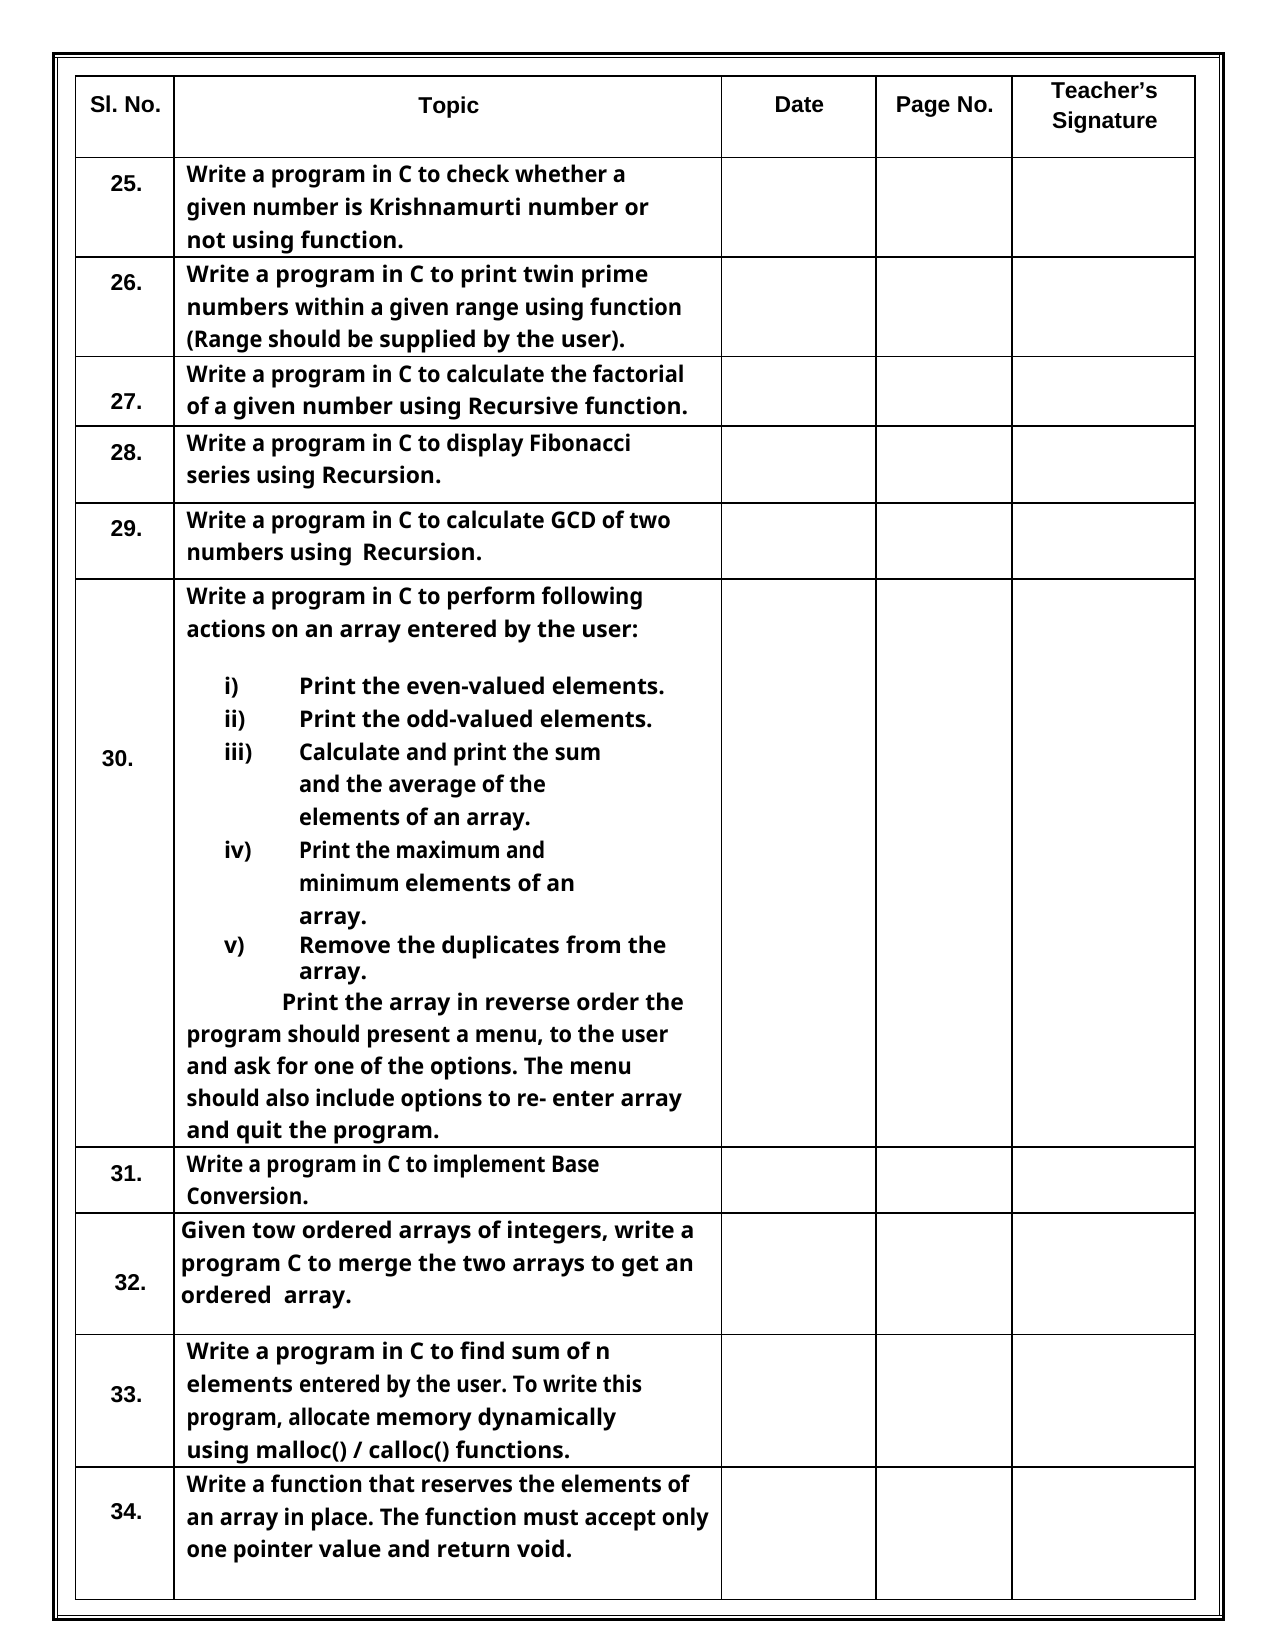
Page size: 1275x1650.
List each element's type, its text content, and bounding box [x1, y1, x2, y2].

table_cell 27. [76, 357, 173, 425]
table_cell [1013, 1468, 1194, 1599]
table_cell Write a program in C to print twin prime numbers within a given range using function (Range should be supplied by the user). [175, 258, 721, 356]
table_cell [1013, 1148, 1194, 1212]
table_cell 31. [76, 1148, 173, 1212]
table_cell 28. [76, 427, 173, 502]
table_cell [722, 357, 875, 425]
table_cell [1013, 504, 1194, 578]
table_cell [877, 258, 1011, 356]
table_cell Write a program in C to display Fibonacci series using Recursion. [175, 427, 721, 502]
table_cell Write a program in C to calculate the factorial of a given number using Recursive function. [175, 357, 721, 425]
table_cell [722, 1468, 875, 1599]
table_cell 34. [76, 1468, 173, 1599]
table_header Sl. No. [76, 77, 173, 156]
table_header Date [722, 77, 875, 156]
table_header Teacher’s Signature [1013, 77, 1194, 156]
table_cell Write a program in C to implement Base Conversion. [175, 1148, 721, 1212]
table_header Topic [175, 77, 721, 156]
table_cell 26. [76, 258, 173, 356]
table_cell Write a program in C to calculate GCD of two numbers using Recursion. [175, 504, 721, 578]
table_cell [722, 1335, 875, 1466]
table_cell Write a program in C to check whether a given number is Krishnamurti number or not using function. [175, 158, 721, 256]
table_cell [877, 580, 1011, 1146]
table_cell [877, 1468, 1011, 1599]
table_cell [1013, 158, 1194, 256]
table_cell [877, 1148, 1011, 1212]
table_cell [1013, 258, 1194, 356]
table_cell [1013, 580, 1194, 1146]
table_cell [722, 1148, 875, 1212]
table_cell [722, 580, 875, 1146]
table_cell [1013, 427, 1194, 502]
table_cell [877, 1335, 1011, 1466]
table_cell [877, 1214, 1011, 1334]
table_cell 30. [76, 580, 173, 1146]
table_cell 25. [76, 158, 173, 256]
table_cell [1013, 1335, 1194, 1466]
table_cell [722, 427, 875, 502]
table_cell [877, 427, 1011, 502]
table_cell [722, 158, 875, 256]
table_cell [722, 258, 875, 356]
table_cell 29. [76, 504, 173, 578]
table_cell Write a program in C to perform following actions on an array entered by the user: Print the even-valued elements. Print the odd-valued elements. Calculate and print the sum and the average of the elements of an array. Print the maximum and minimum elements of an array. Remove the duplicates from the array. Print the array in reverse order the program should present a menu, to the user and ask for one of the options. The menu should also include options to re- enter array and quit the program. [175, 580, 721, 1146]
table_cell 32. [76, 1214, 173, 1334]
table_cell Write a program in C to find sum of n elements entered by the user. To write this program, allocate memory dynamically using malloc() / calloc() functions. [175, 1335, 721, 1466]
table_cell [1013, 1214, 1194, 1334]
table_cell [877, 504, 1011, 578]
table_cell [722, 504, 875, 578]
table_cell [877, 357, 1011, 425]
table_cell Write a function that reserves the elements of an array in place. The function must accept only one pointer value and return void. [175, 1468, 721, 1599]
table_cell [722, 1214, 875, 1334]
table_cell 33. [76, 1335, 173, 1466]
table_header Page No. [877, 77, 1011, 156]
table_cell Given tow ordered arrays of integers, write a program C to merge the two arrays to get an ordered array. [175, 1214, 721, 1334]
table_cell [877, 158, 1011, 256]
table_cell [1013, 357, 1194, 425]
